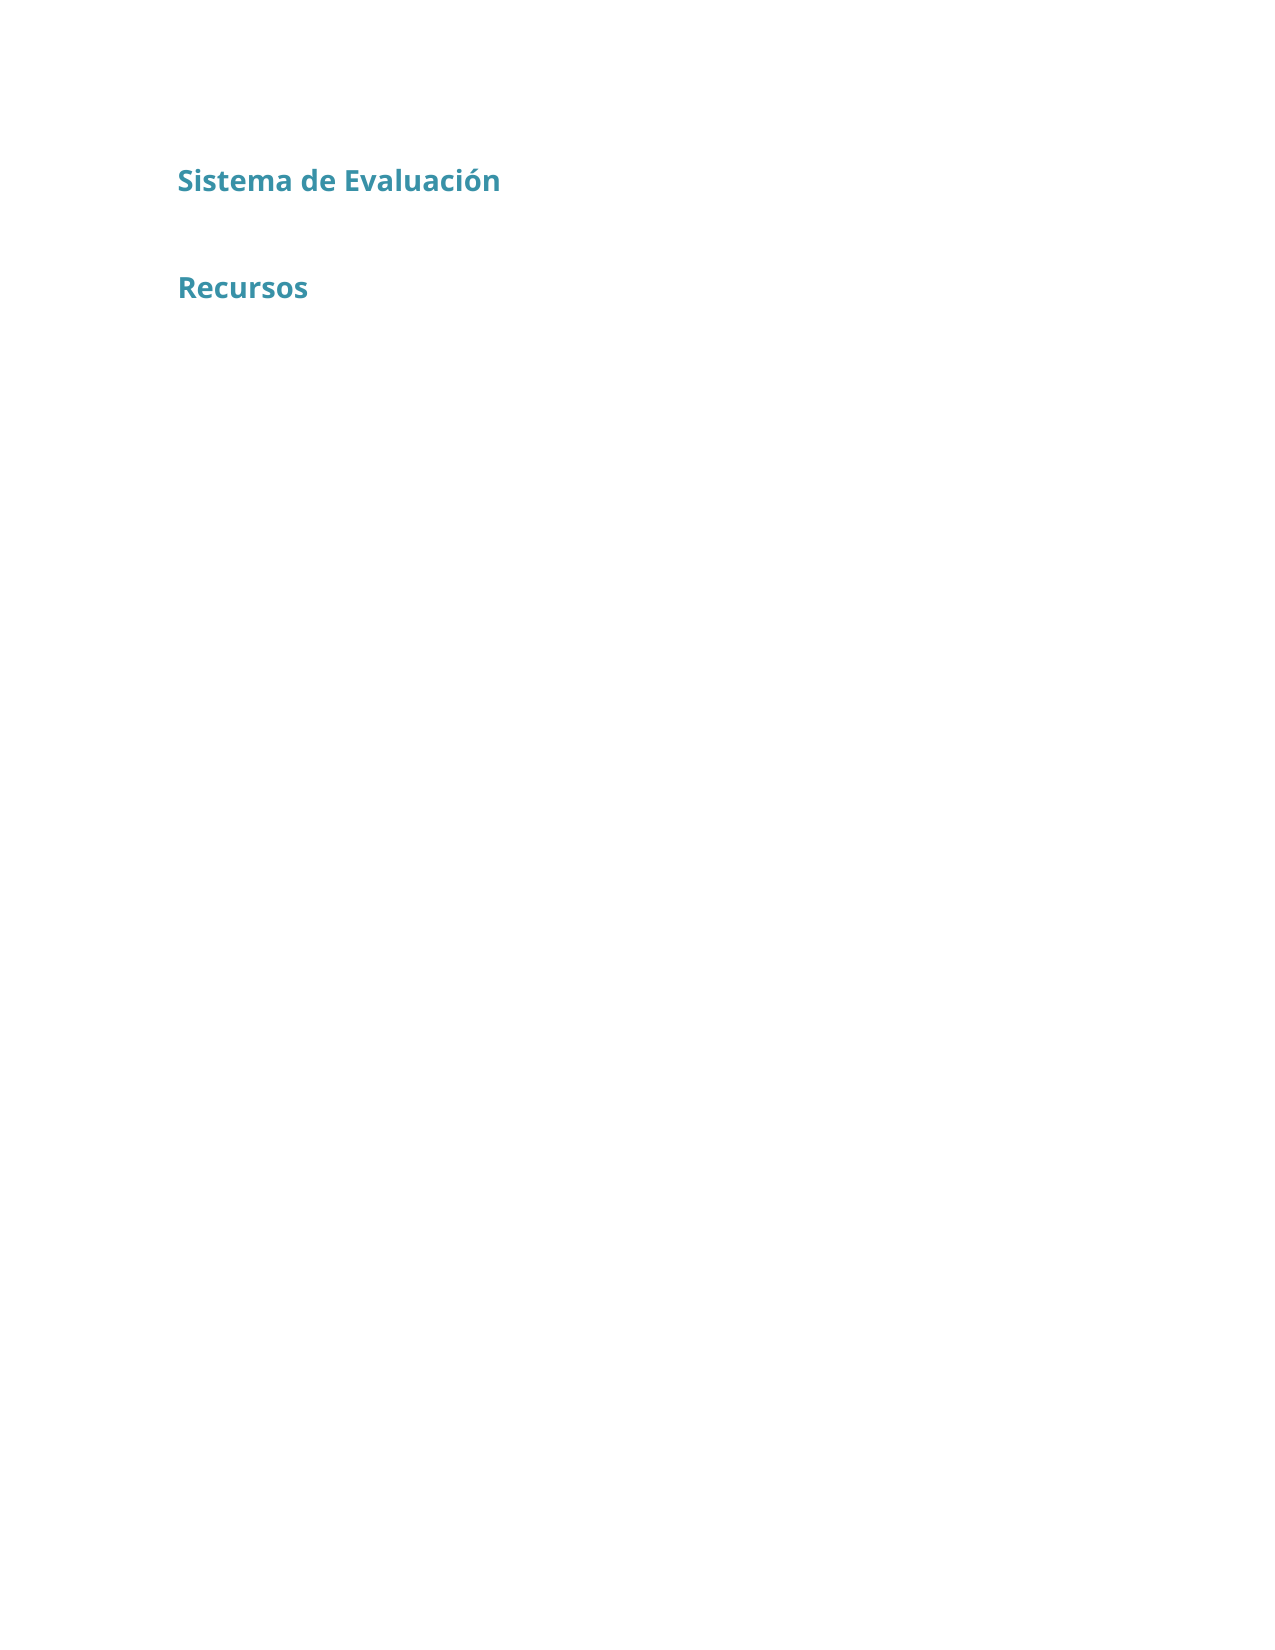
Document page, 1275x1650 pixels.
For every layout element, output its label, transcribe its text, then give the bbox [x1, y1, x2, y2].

list Sistema de Evaluación [177, 160, 1098, 200]
list Recursos [177, 267, 1098, 307]
